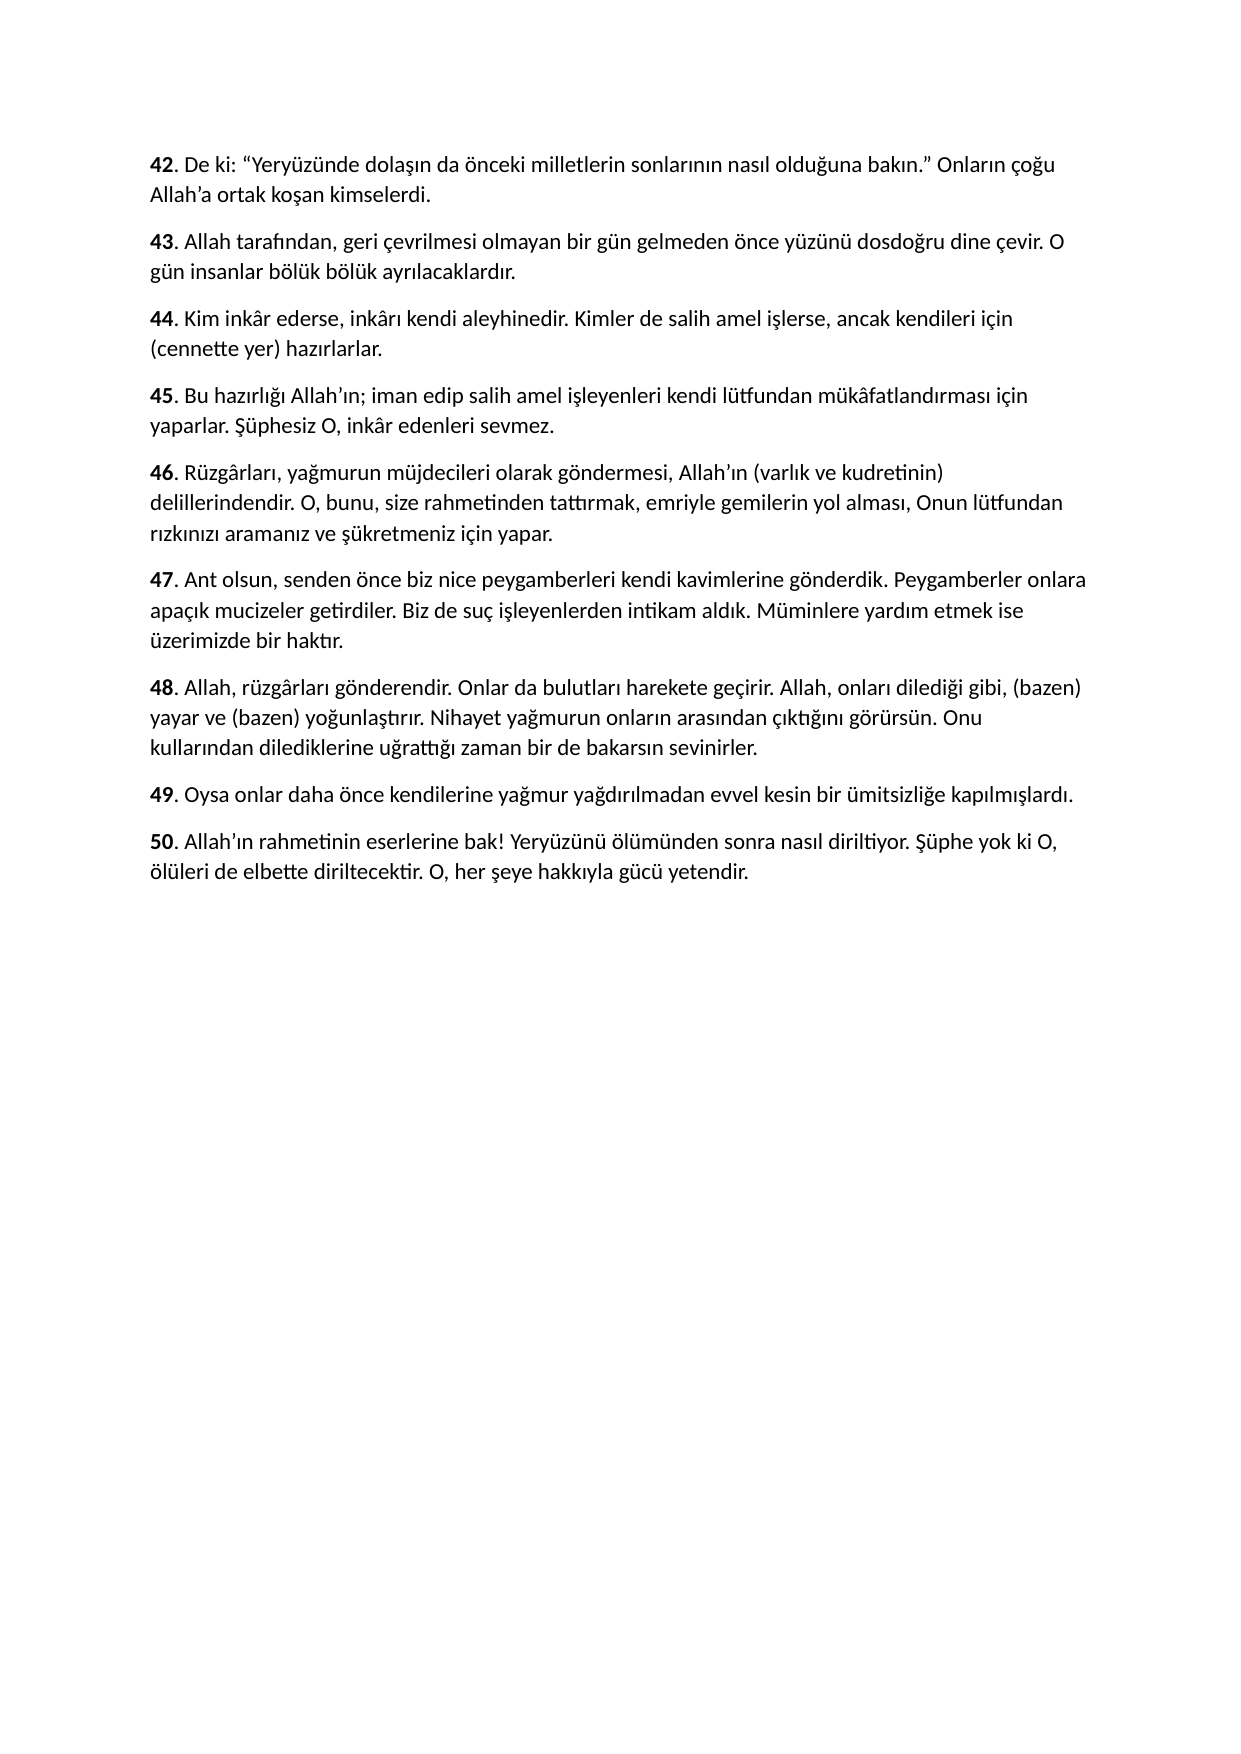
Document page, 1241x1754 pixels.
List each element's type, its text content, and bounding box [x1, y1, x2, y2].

text 43. Allah tarafından, geri çevrilmesi olmayan bir gün gelmeden önce yüzünü dosdoğru dine çevir. O gün insanlar bölük bölük ayrılacaklardır. [150, 227, 1090, 285]
text 46. Rüzgârları, yağmurun müjdecileri olarak göndermesi, Allah’ın (varlık ve kudretinin) delillerindendir. O, bunu, size rahmetinden tattırmak, emriyle gemilerin yol alması, Onun lütfundan rızkınızı aramanız ve şükretmeniz için yapar. [150, 458, 1090, 547]
text 48. Allah, rüzgârları gönderendir. Onlar da bulutları harekete geçirir. Allah, onları dilediği gibi, (bazen) yayar ve (bazen) yoğunlaştırır. Nihayet yağmurun onların arasından çıktığını görürsün. Onu kullarından dilediklerine uğrattığı zaman bir de bakarsın sevinirler. [150, 673, 1090, 761]
text 45. Bu hazırlığı Allah’ın; iman edip salih amel işleyenleri kendi lütfundan mükâfatlandırması için yaparlar. Şüphesiz O, inkâr edenleri sevmez. [150, 381, 1090, 439]
text 44. Kim inkâr ederse, inkârı kendi aleyhinedir. Kimler de salih amel işlerse, ancak kendileri için (cennette yer) hazırlarlar. [150, 304, 1090, 362]
text 49. Oysa onlar daha önce kendilerine yağmur yağdırılmadan evvel kesin bir ümitsizliğe kapılmışlardı. [150, 780, 1090, 808]
text 42. De ki: “Yeryüzünde dolaşın da önceki milletlerin sonlarının nasıl olduğuna bakın.” Onların çoğu Allah’a ortak koşan kimselerdi. [150, 150, 1090, 208]
text 47. Ant olsun, senden önce biz nice peygamberleri kendi kavimlerine gönderdik. Peygamberler onlara apaçık mucizeler getirdiler. Biz de suç işleyenlerden intikam aldık. Müminlere yardım etmek ise üzerimizde bir haktır. [150, 566, 1090, 654]
text 50. Allah’ın rahmetinin eserlerine bak! Yeryüzünü ölümünden sonra nasıl diriltiyor. Şüphe yok ki O, ölüleri de elbette diriltecektir. O, her şeye hakkıyla gücü yetendir. [150, 827, 1090, 885]
